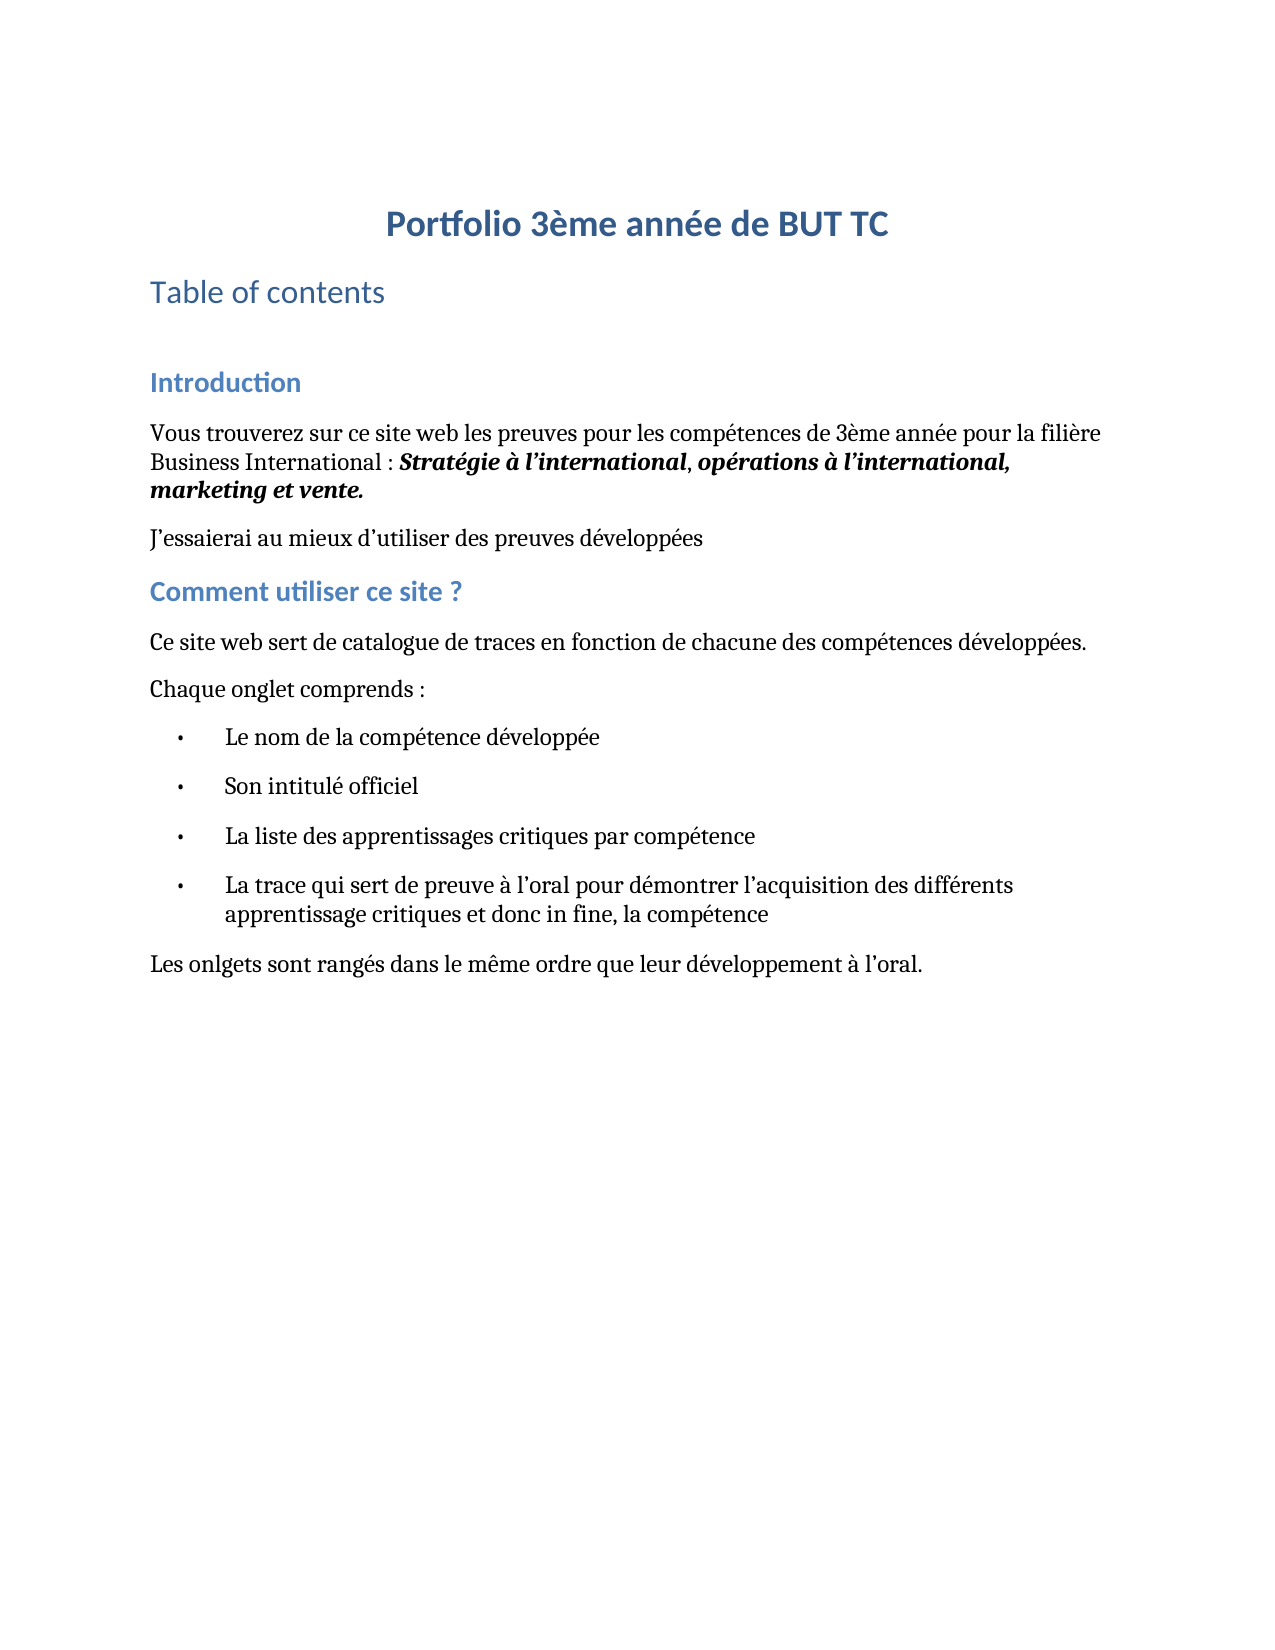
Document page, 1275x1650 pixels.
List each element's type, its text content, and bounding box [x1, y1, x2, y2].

list Le nom de la compétence développée [175, 723, 1125, 751]
text J’essaierai au mieux d’utiliser des preuves développées [150, 524, 1125, 552]
list La liste des apprentissages critiques par compétence [175, 822, 1125, 851]
list La trace qui sert de preuve à l’oral pour démontrer l’acquisition des différents apprentissage critiques et donc in fine, la compétence [175, 871, 1125, 929]
text Chaque onglet comprends : [150, 675, 1125, 704]
subtitle Comment utiliser ce site ? [150, 573, 1125, 609]
list Son intitulé officiel [175, 772, 1125, 801]
subtitle Introduction [150, 364, 1125, 400]
text Les onlgets sont rangés dans le même ordre que leur développement à l’oral. [150, 950, 1125, 978]
title Portfolio 3ème année de BUT TC [150, 200, 1125, 246]
text Ce site web sert de catalogue de traces en fonction de chacune des compétences développées. [150, 628, 1125, 656]
text Vous trouverez sur ce site web les preuves pour les compétences de 3ème année pour la filière Business International : Stratégie à l’international, opérations à l’international, marketing et vente. [150, 419, 1125, 505]
